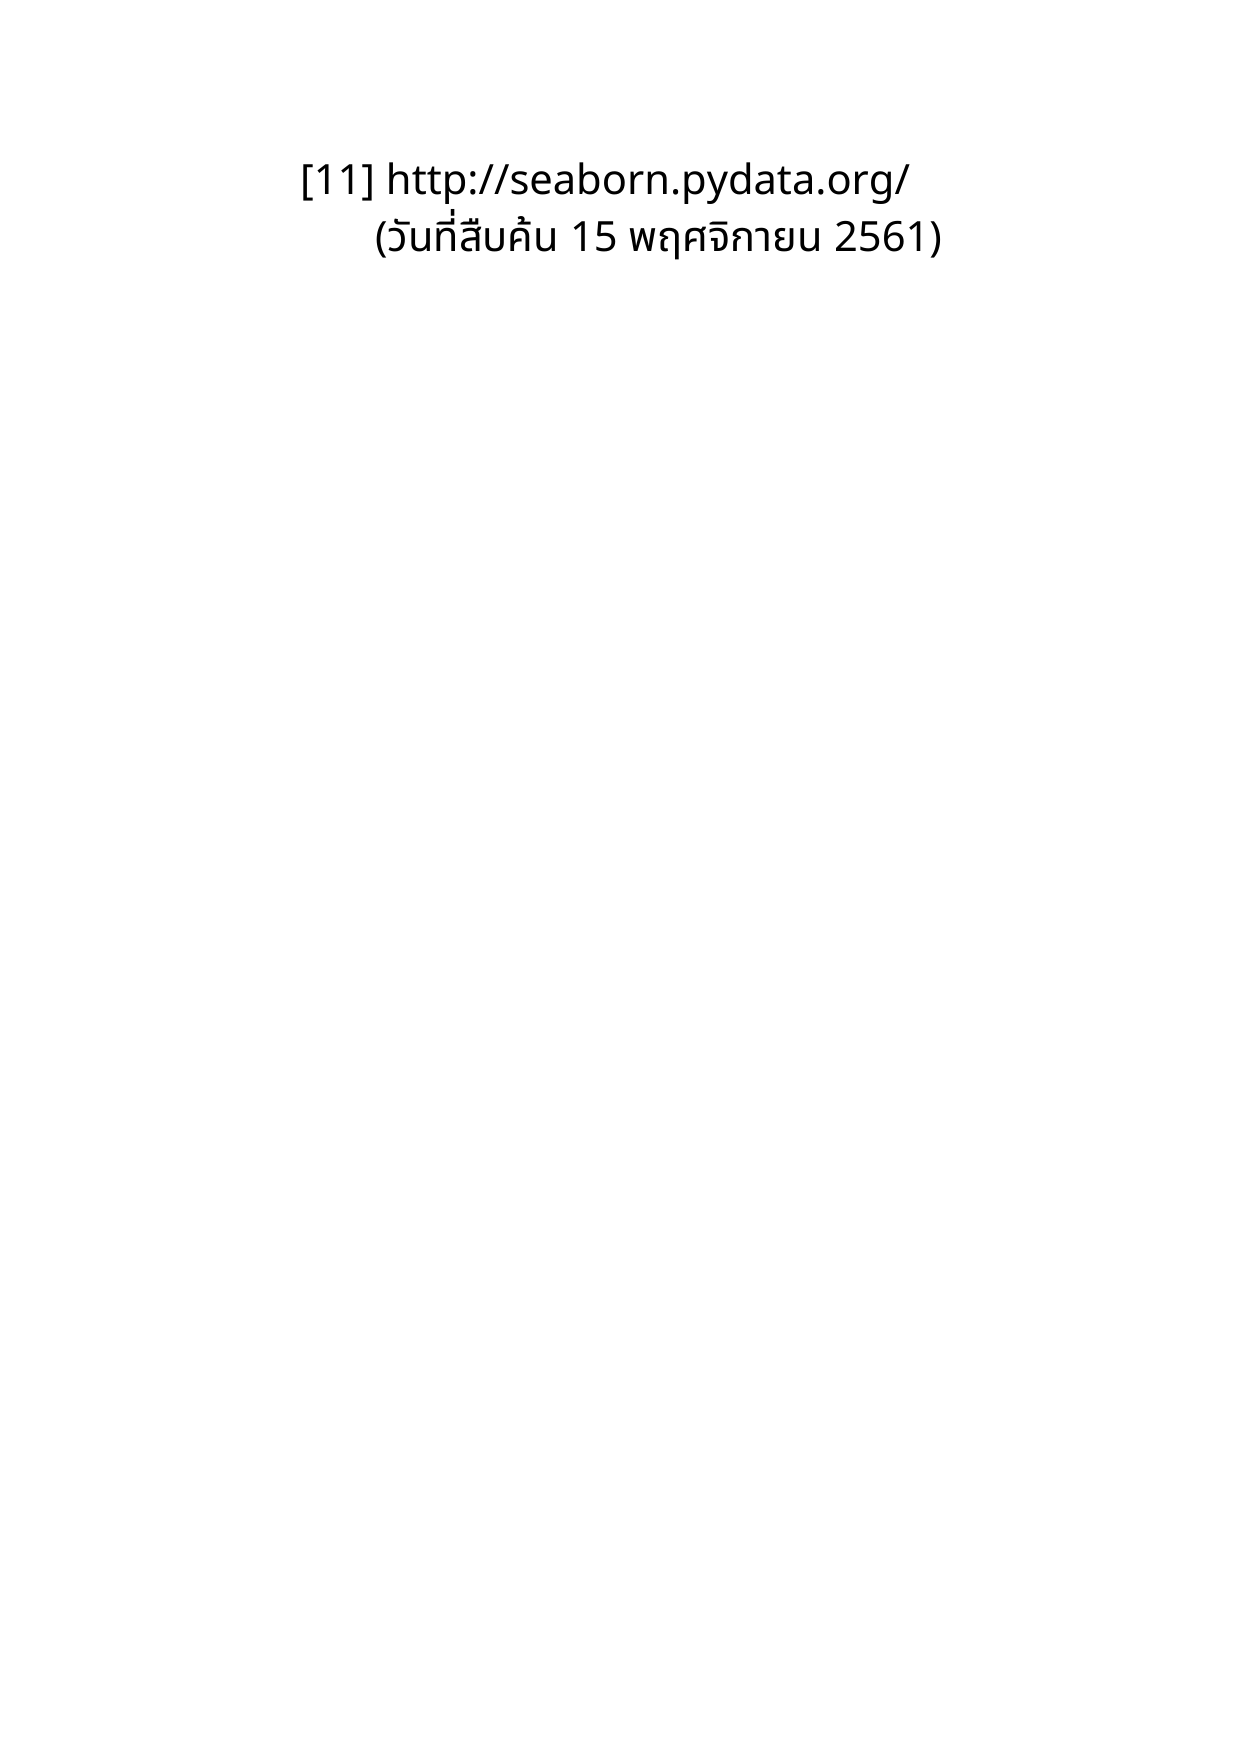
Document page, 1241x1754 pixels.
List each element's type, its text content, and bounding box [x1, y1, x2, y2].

text [11] http://seaborn.pydata.org/ [150, 150, 1090, 207]
text (วันที่สืบค้น 15 พฤศจิกายน 2561) [150, 207, 1090, 270]
